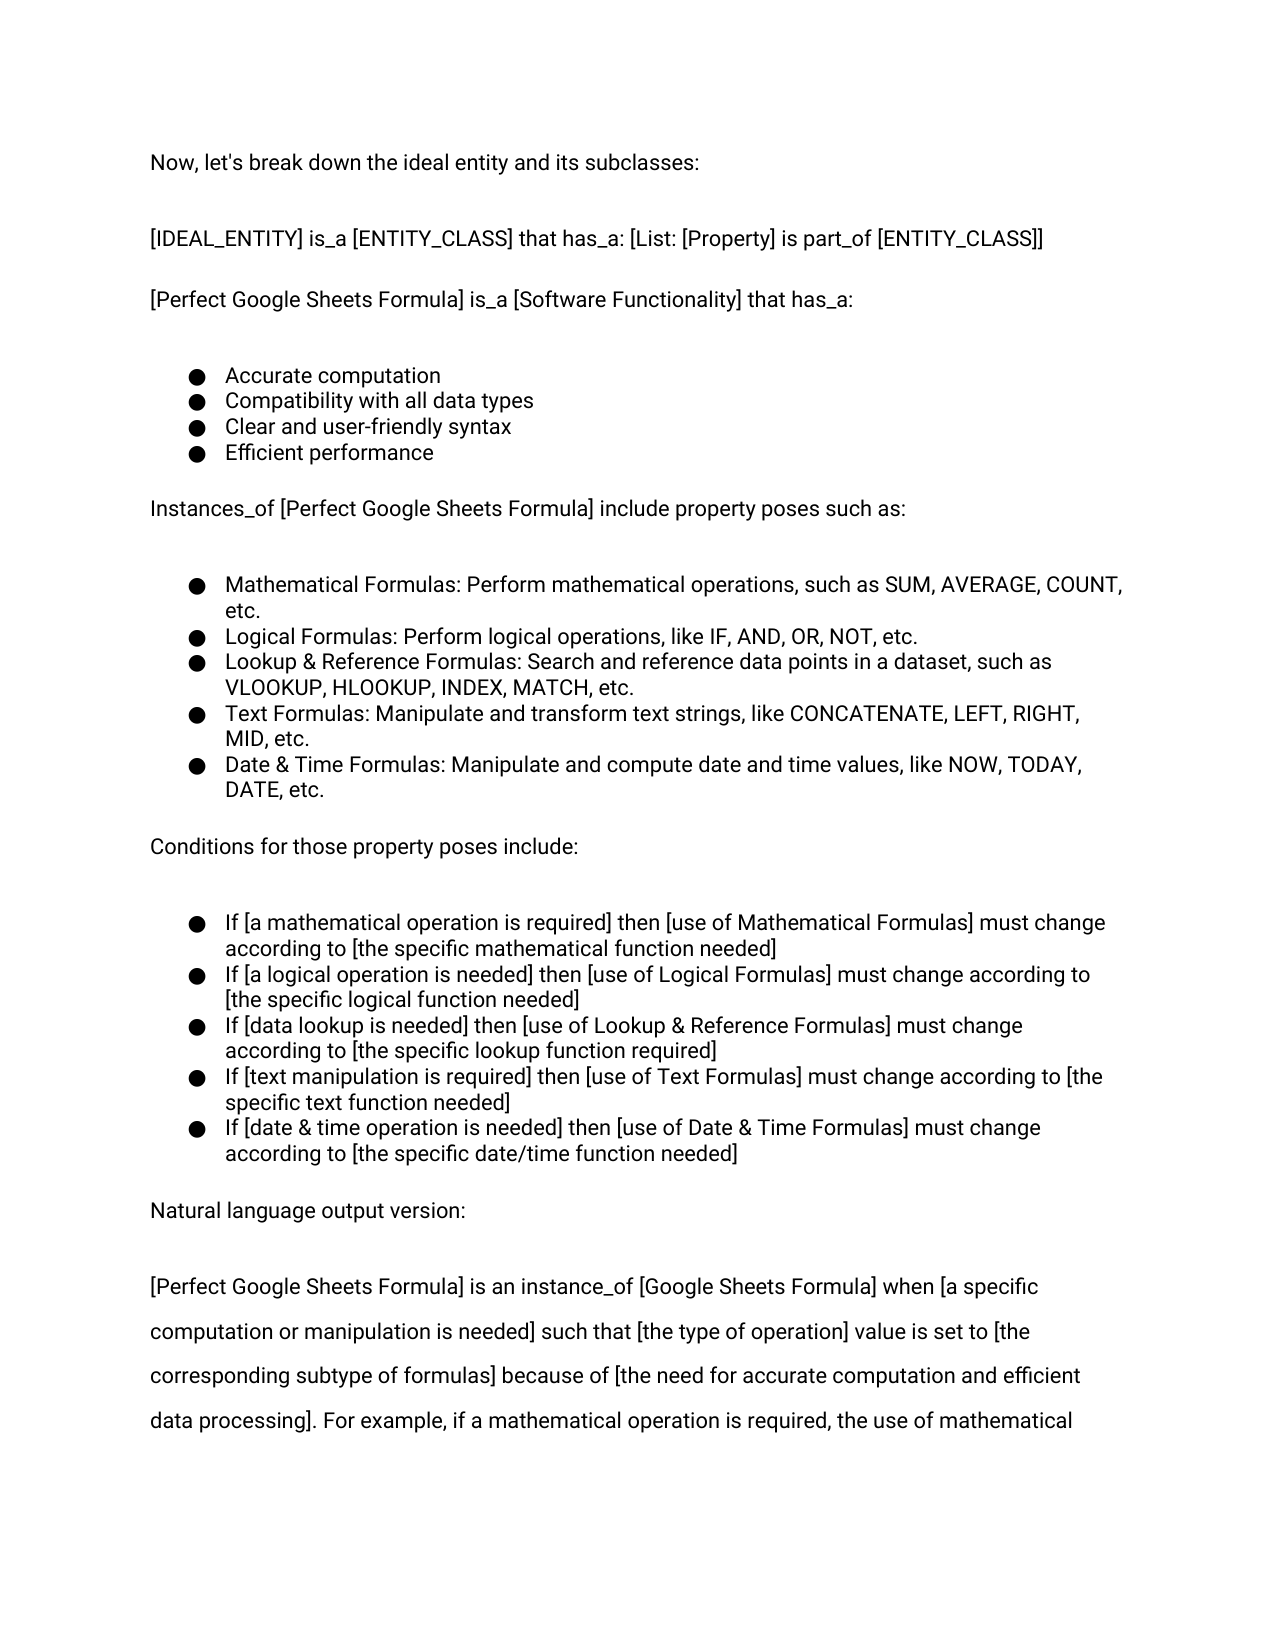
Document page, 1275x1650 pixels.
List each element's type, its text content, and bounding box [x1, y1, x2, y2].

list Efficient performance [187, 439, 1125, 465]
list Lookup & Reference Formulas: Search and reference data points in a dataset, such as VLOOKUP, HLOOKUP, INDEX, MATCH, etc. [187, 649, 1125, 701]
list Date & Time Formulas: Manipulate and compute date and time values, like NOW, TODAY, DATE, etc. [187, 752, 1125, 803]
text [150, 1274, 1125, 1434]
list Compatibility with all data types [187, 388, 1125, 414]
list Clear and user-friendly syntax [187, 414, 1125, 439]
list Text Formulas: Manipulate and transform text strings, like CONCATENATE, LEFT, RIGHT, MID, etc. [187, 701, 1125, 752]
list If [text manipulation is required] then [use of Text Formulas] must change according to [the specific text function needed] [187, 1064, 1125, 1115]
list Accurate computation [187, 363, 1125, 388]
list If [a logical operation is needed] then [use of Logical Formulas] must change according to [the specific logical function needed] [187, 962, 1125, 1013]
list Mathematical Formulas: Perform mathematical operations, such as SUM, AVERAGE, COUNT, etc. [187, 572, 1125, 624]
text Instances_of [Perfect Google Sheets Formula] include property poses such as: [150, 496, 1125, 522]
text [Perfect Google Sheets Formula] is_a [Software Functionality] that has_a: [150, 287, 1125, 312]
text Now, let's break down the ideal entity and its subclasses: [150, 150, 1125, 176]
text Conditions for those property poses include: [150, 834, 1125, 860]
list If [data lookup is needed] then [use of Lookup & Reference Formulas] must change according to [the specific lookup function required] [187, 1013, 1125, 1064]
text Natural language output version: [150, 1198, 1125, 1223]
text [IDEAL_ENTITY] is_a [ENTITY_CLASS] that has_a: [List: [Property] is part_of [ENTITY_CLASS]] [150, 226, 1125, 252]
list If [a mathematical operation is required] then [use of Mathematical Formulas] must change according to [the specific mathematical function needed] [187, 910, 1125, 962]
list If [date & time operation is needed] then [use of Date & Time Formulas] must change according to [the specific date/time function needed] [187, 1115, 1125, 1167]
list Logical Formulas: Perform logical operations, like IF, AND, OR, NOT, etc. [187, 624, 1125, 649]
